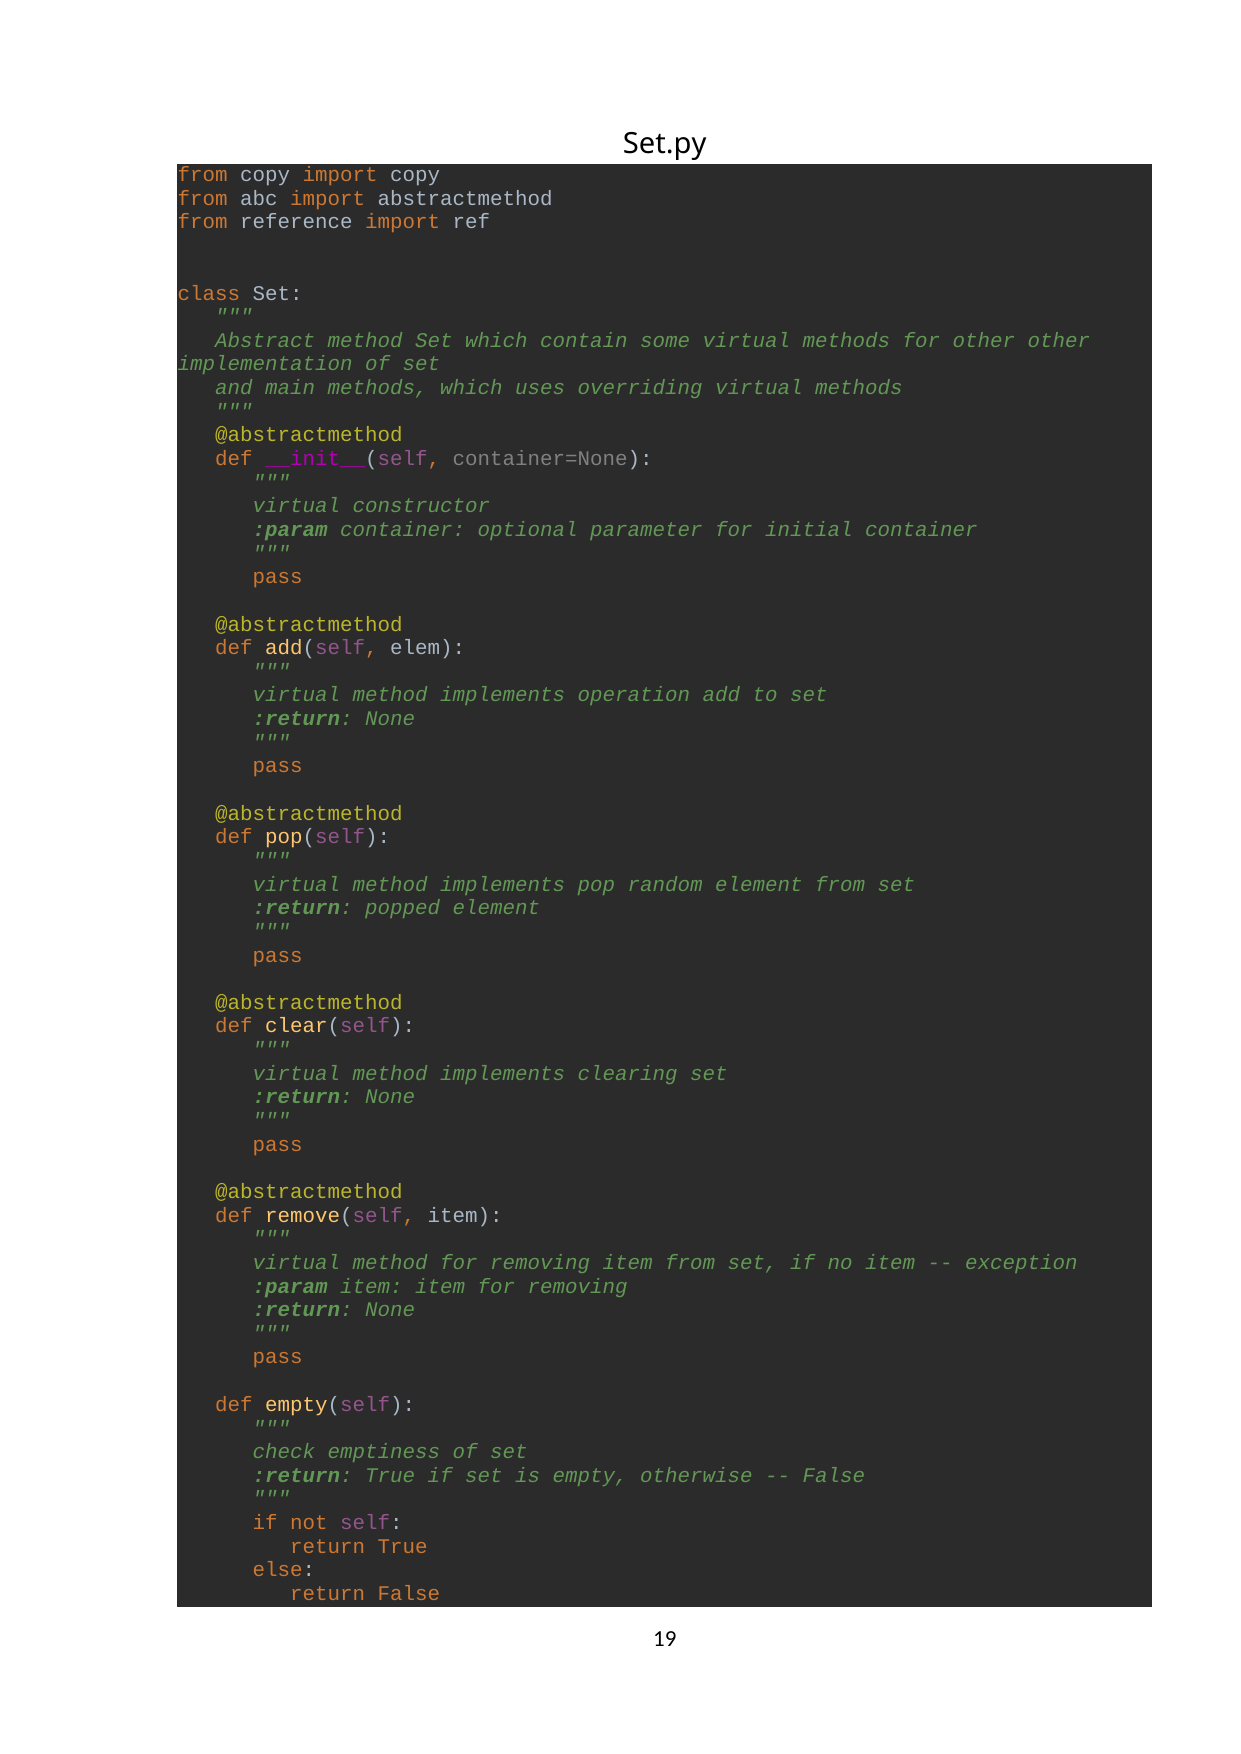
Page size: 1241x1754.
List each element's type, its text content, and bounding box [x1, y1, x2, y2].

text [177, 164, 1152, 1607]
subtitle Set.py [177, 122, 1152, 162]
